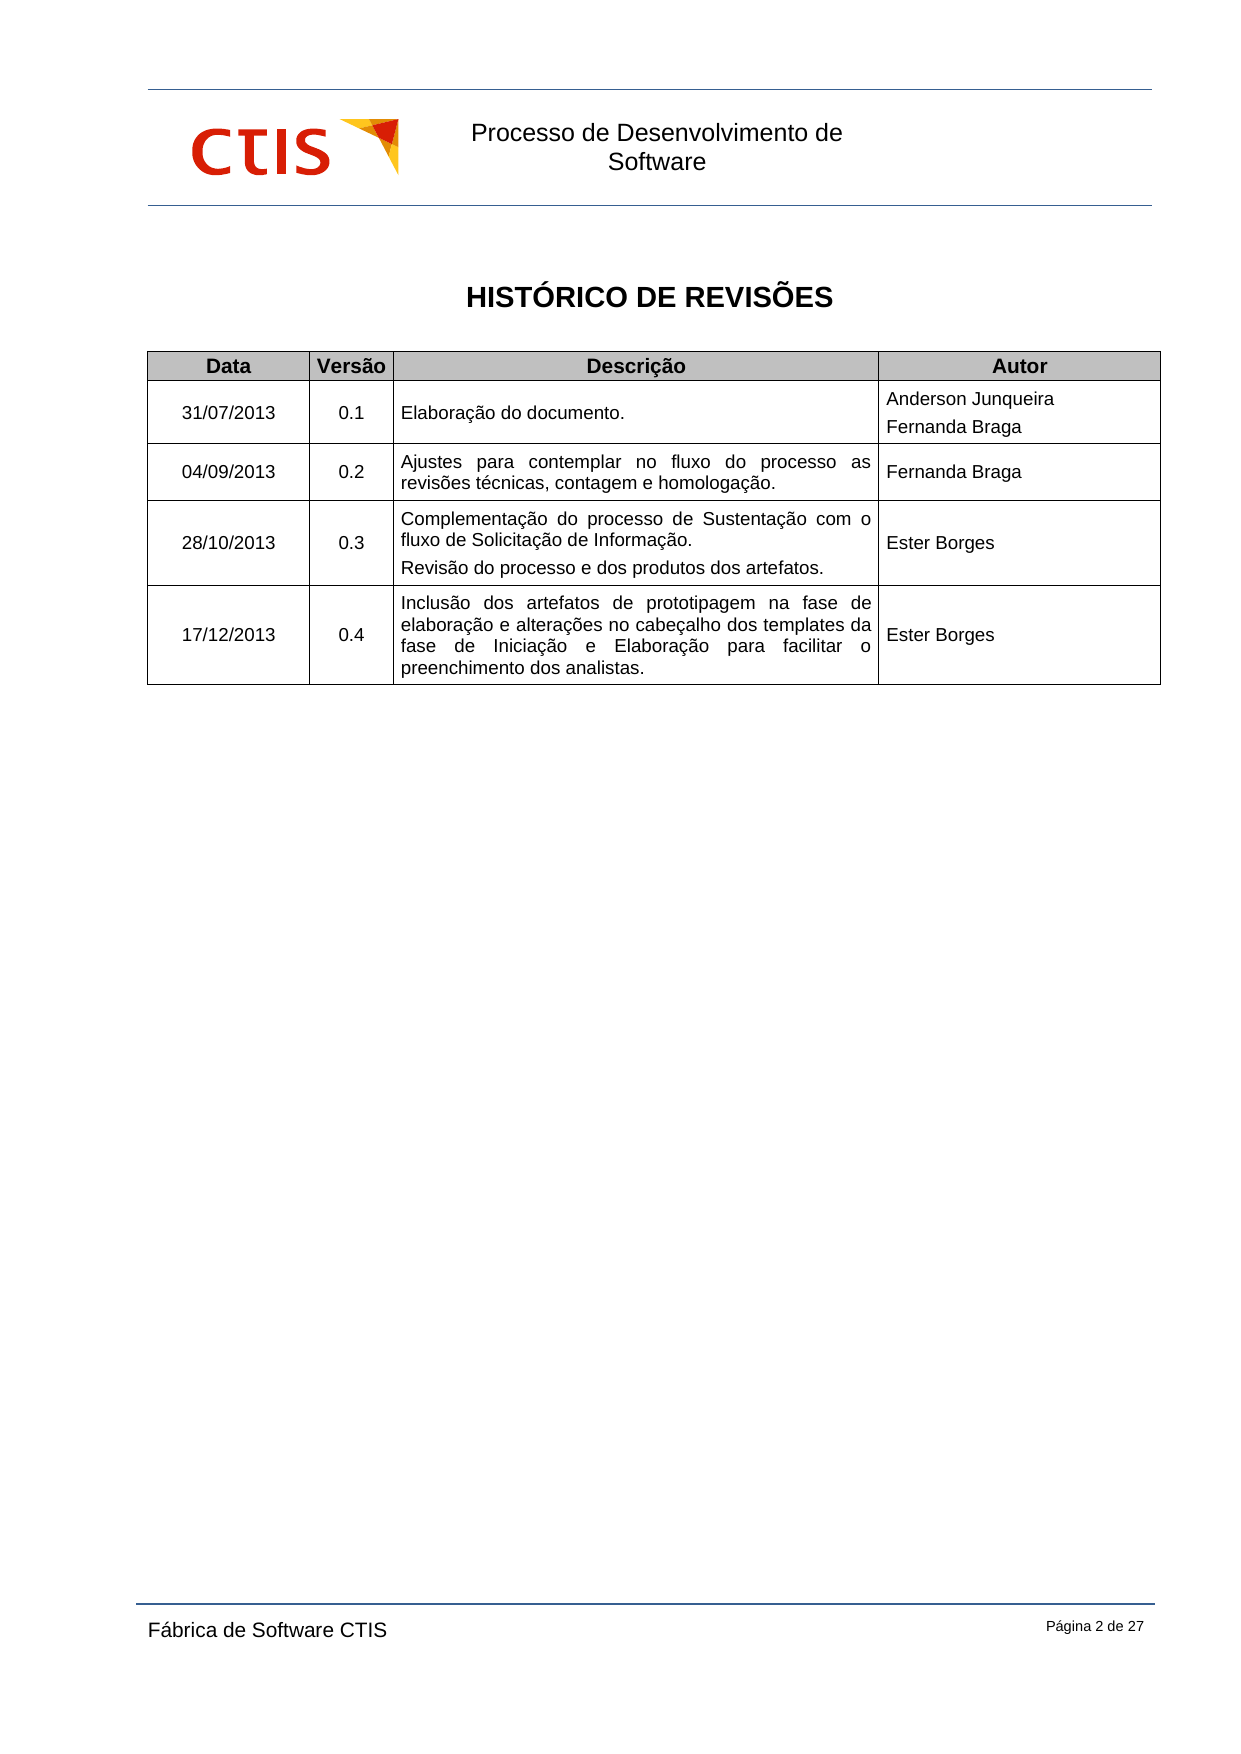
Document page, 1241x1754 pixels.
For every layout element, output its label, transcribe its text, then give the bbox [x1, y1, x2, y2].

table_cell Elaboração do documento. [394, 381, 878, 443]
table_cell 17/12/2013 [148, 586, 309, 684]
table_cell 28/10/2013 [148, 501, 309, 584]
table_header Descrição [394, 352, 878, 380]
table_cell Ester Borges [879, 501, 1160, 584]
table_cell 0.1 [310, 381, 393, 443]
table_cell 04/09/2013 [148, 444, 309, 500]
table_cell 0.4 [310, 586, 393, 684]
table_cell 31/07/2013 [148, 381, 309, 443]
title Histórico de Revisões [148, 280, 1152, 313]
table_cell 0.3 [310, 501, 393, 584]
table_cell Ester Borges [879, 586, 1160, 684]
table_cell Inclusão dos artefatos de prototipagem na fase de elaboração e alterações no cabeçalho dos templates da fase de Iniciação e Elaboração para facilitar o preenchimento dos analistas. [394, 586, 878, 684]
table_cell Ajustes para contemplar no fluxo do processo as revisões técnicas, contagem e homologação. [394, 444, 878, 500]
table_cell 0.2 [310, 444, 393, 500]
table_header Autor [879, 352, 1160, 380]
table_cell Fernanda Braga [879, 444, 1160, 500]
table_header Data [148, 352, 309, 380]
table_cell Anderson Junqueira Fernanda Braga [879, 381, 1160, 443]
table_cell Complementação do processo de Sustentação com o fluxo de Solicitação de Informação. Revisão do processo e dos produtos dos artefatos. [394, 501, 878, 584]
table_header Versão [310, 352, 393, 380]
